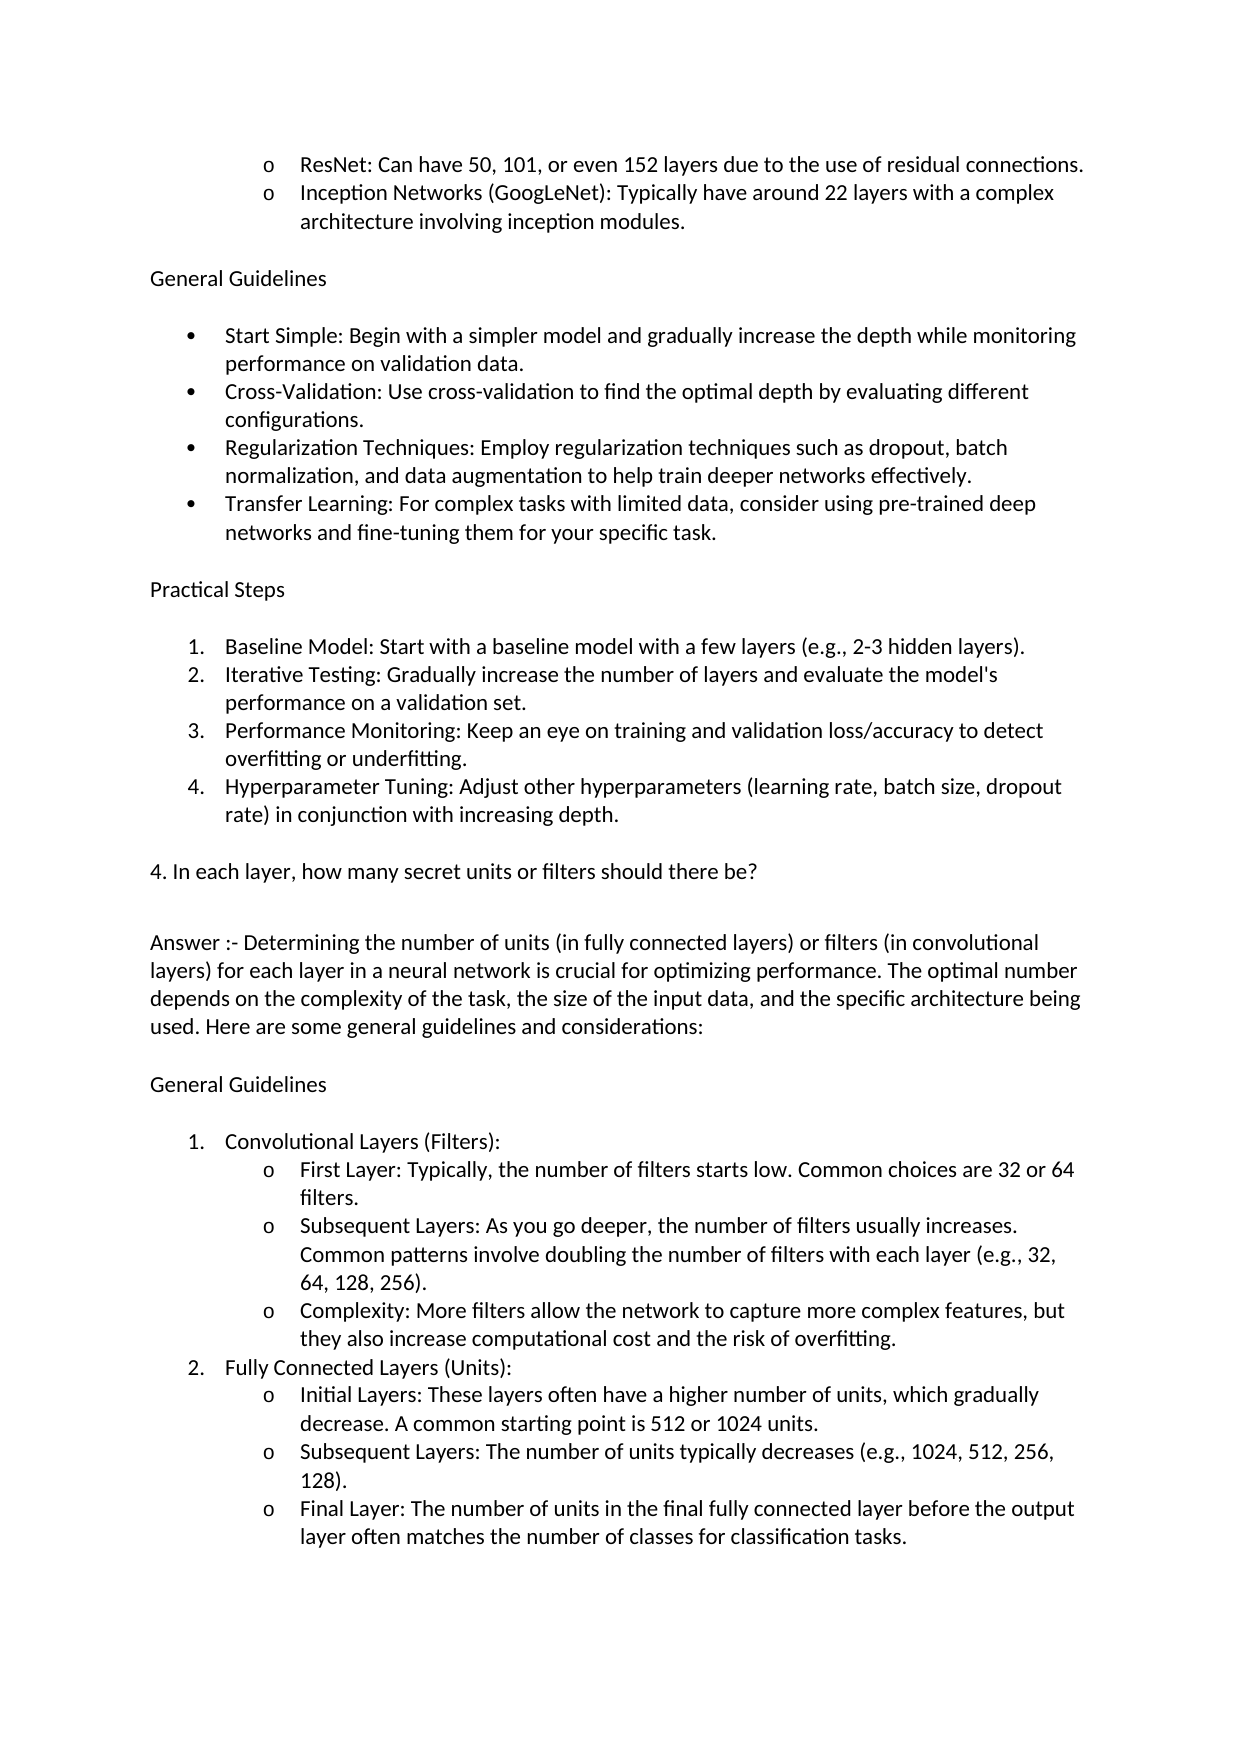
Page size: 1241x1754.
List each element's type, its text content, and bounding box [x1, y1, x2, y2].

text Answer :- Determining the number of units (in fully connected layers) or filters (in convolutional layers) for each layer in a neural network is crucial for optimizing performance. The optimal number depends on the complexity of the task, the size of the input data, and the specific architecture being used. Here are some general guidelines and considerations: [150, 928, 1090, 1041]
list Subsequent Layers: The number of units typically decreases (e.g., 1024, 512, 256, 128). [262, 1437, 1090, 1494]
list Initial Layers: These layers often have a higher number of units, which gradually decrease. A common starting point is 512 or 1024 units. [262, 1381, 1090, 1437]
list Iterative Testing: Gradually increase the number of layers and evaluate the model's performance on a validation set. [187, 660, 1090, 716]
text General Guidelines [150, 1070, 1090, 1098]
list Transfer Learning: For complex tasks with limited data, consider using pre-trained deep networks and fine-tuning them for your specific task. [187, 489, 1090, 546]
list Inception Networks (GoogLeNet): Typically have around 22 layers with a complex architecture involving inception modules. [262, 178, 1090, 235]
list Baseline Model: Start with a baseline model with a few layers (e.g., 2-3 hidden layers). [187, 632, 1090, 660]
list Final Layer: The number of units in the final fully connected layer before the output layer often matches the number of classes for classification tasks. [262, 1494, 1090, 1550]
list Subsequent Layers: As you go deeper, the number of filters usually increases. Common patterns involve doubling the number of filters with each layer (e.g., 32, 64, 128, 256). [262, 1211, 1090, 1296]
list ResNet: Can have 50, 101, or even 152 layers due to the use of residual connections. [262, 150, 1090, 178]
list Cross-Validation: Use cross-validation to find the optimal depth by evaluating different configurations. [187, 377, 1090, 433]
list Fully Connected Layers (Units): [187, 1353, 1090, 1381]
list Complexity: More filters allow the network to capture more complex features, but they also increase computational cost and the risk of overfitting. [262, 1296, 1090, 1353]
list Performance Monitoring: Keep an eye on training and validation loss/accuracy to detect overfitting or underfitting. [187, 716, 1090, 772]
list Regularization Techniques: Employ regularization techniques such as dropout, batch normalization, and data augmentation to help train deeper networks effectively. [187, 433, 1090, 489]
text 4. In each layer, how many secret units or filters should there be? [150, 857, 1090, 885]
list Convolutional Layers (Filters): [187, 1127, 1090, 1155]
text General Guidelines [150, 264, 1090, 292]
list Start Simple: Begin with a simpler model and gradually increase the depth while monitoring performance on validation data. [187, 321, 1090, 377]
text Practical Steps [150, 575, 1090, 603]
list Hyperparameter Tuning: Adjust other hyperparameters (learning rate, batch size, dropout rate) in conjunction with increasing depth. [187, 772, 1090, 828]
list First Layer: Typically, the number of filters starts low. Common choices are 32 or 64 filters. [262, 1155, 1090, 1211]
